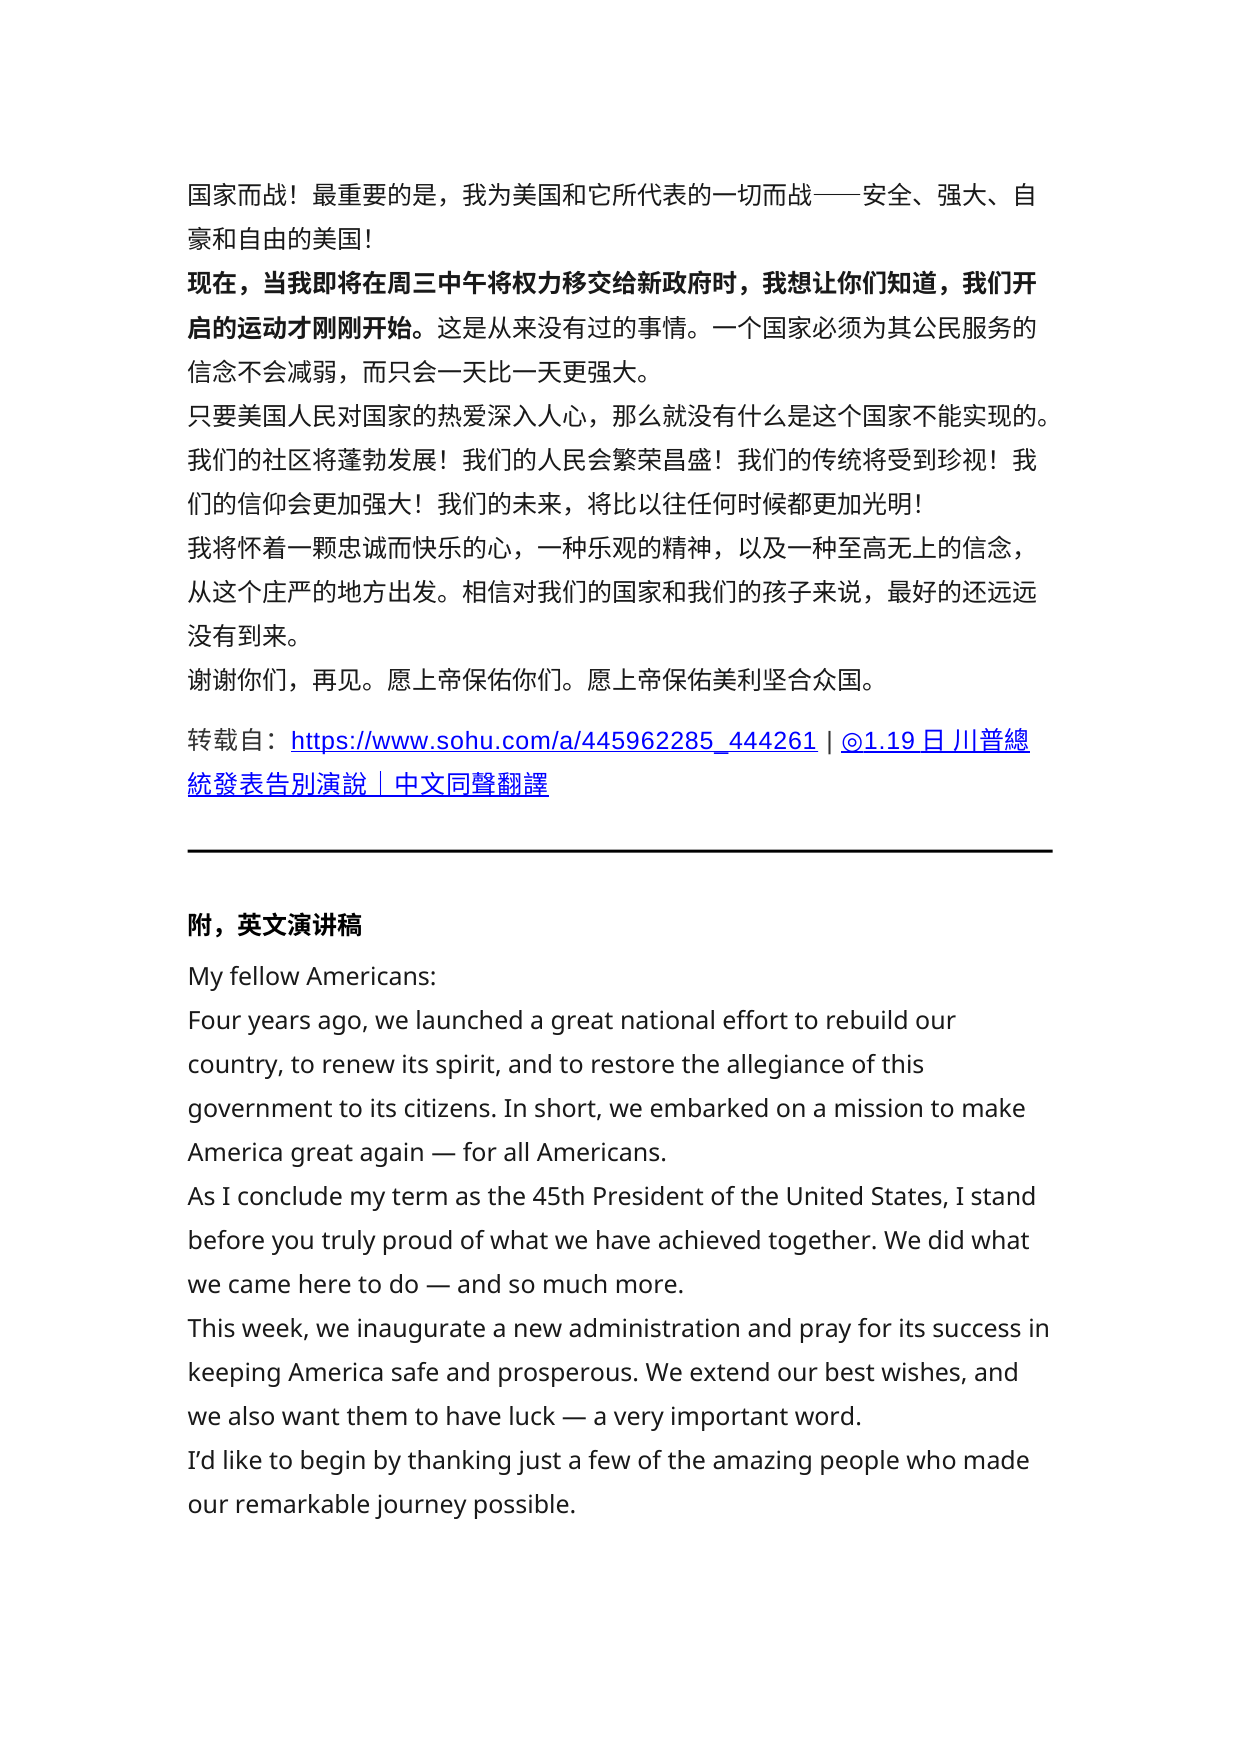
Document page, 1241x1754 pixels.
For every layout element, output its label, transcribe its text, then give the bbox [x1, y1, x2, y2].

text 在过去的四年里，我一直在努力去做到这一点。从利雅得穆斯林领袖的大厅到华沙的波兰人民广场；从韩国议会的会场到联合国大会的讲台；从北京的紫禁城到拉什莫尔山的影子下：我为你们而战！我为你们的家庭而战！我为我们的国家而战！最重要的是，我为美国和它所代表的一切而战——安全、强大、自豪和自由的美国！ [187, 172, 1053, 260]
text 谢谢你们，再见。愿上帝保佑你们。愿上帝保佑美利坚合众国。 [187, 657, 1053, 701]
text My fellow Americans: [187, 953, 1053, 997]
text As I conclude my term as the 45th President of the United States, I stand before you truly proud of what we have achieved together. We did what we came here to do — and so much more. [187, 1174, 1053, 1306]
text 我将怀着一颗忠诚而快乐的心，一种乐观的精神，以及一种至高无上的信念，从这个庄严的地方出发。相信对我们的国家和我们的孩子来说，最好的还远远没有到来。 [187, 524, 1053, 657]
text I’d like to begin by thanking just a few of the amazing people who made our remarkable journey possible. [187, 1438, 1053, 1526]
text 转载自：https://www.sohu.com/a/445962285_444261 | ◎1.19日 川普總統發表告別演說｜中文同聲翻譯 [187, 716, 1053, 804]
text 只要美国人民对国家的热爱深入人心，那么就没有什么是这个国家不能实现的。我们的社区将蓬勃发展！我们的人民会繁荣昌盛！我们的传统将受到珍视！我们的信仰会更加强大！我们的未来，将比以往任何时候都更加光明！ [187, 392, 1053, 524]
text Four years ago, we launched a great national effort to rebuild our country, to renew its spirit, and to restore the allegiance of this government to its citizens. In short, we embarked on a mission to make America great again — for all Americans. [187, 997, 1053, 1174]
text 附，英文演讲稿 [187, 901, 1053, 946]
text 现在，当我即将在周三中午将权力移交给新政府时，我想让你们知道，我们开启的运动才刚刚开始。这是从来没有过的事情。一个国家必须为其公民服务的信念不会减弱，而只会一天比一天更强大。 [187, 260, 1053, 392]
text This week, we inaugurate a new administration and pray for its success in keeping America safe and prosperous. We extend our best wishes, and we also want them to have luck — a very important word. [187, 1306, 1053, 1438]
